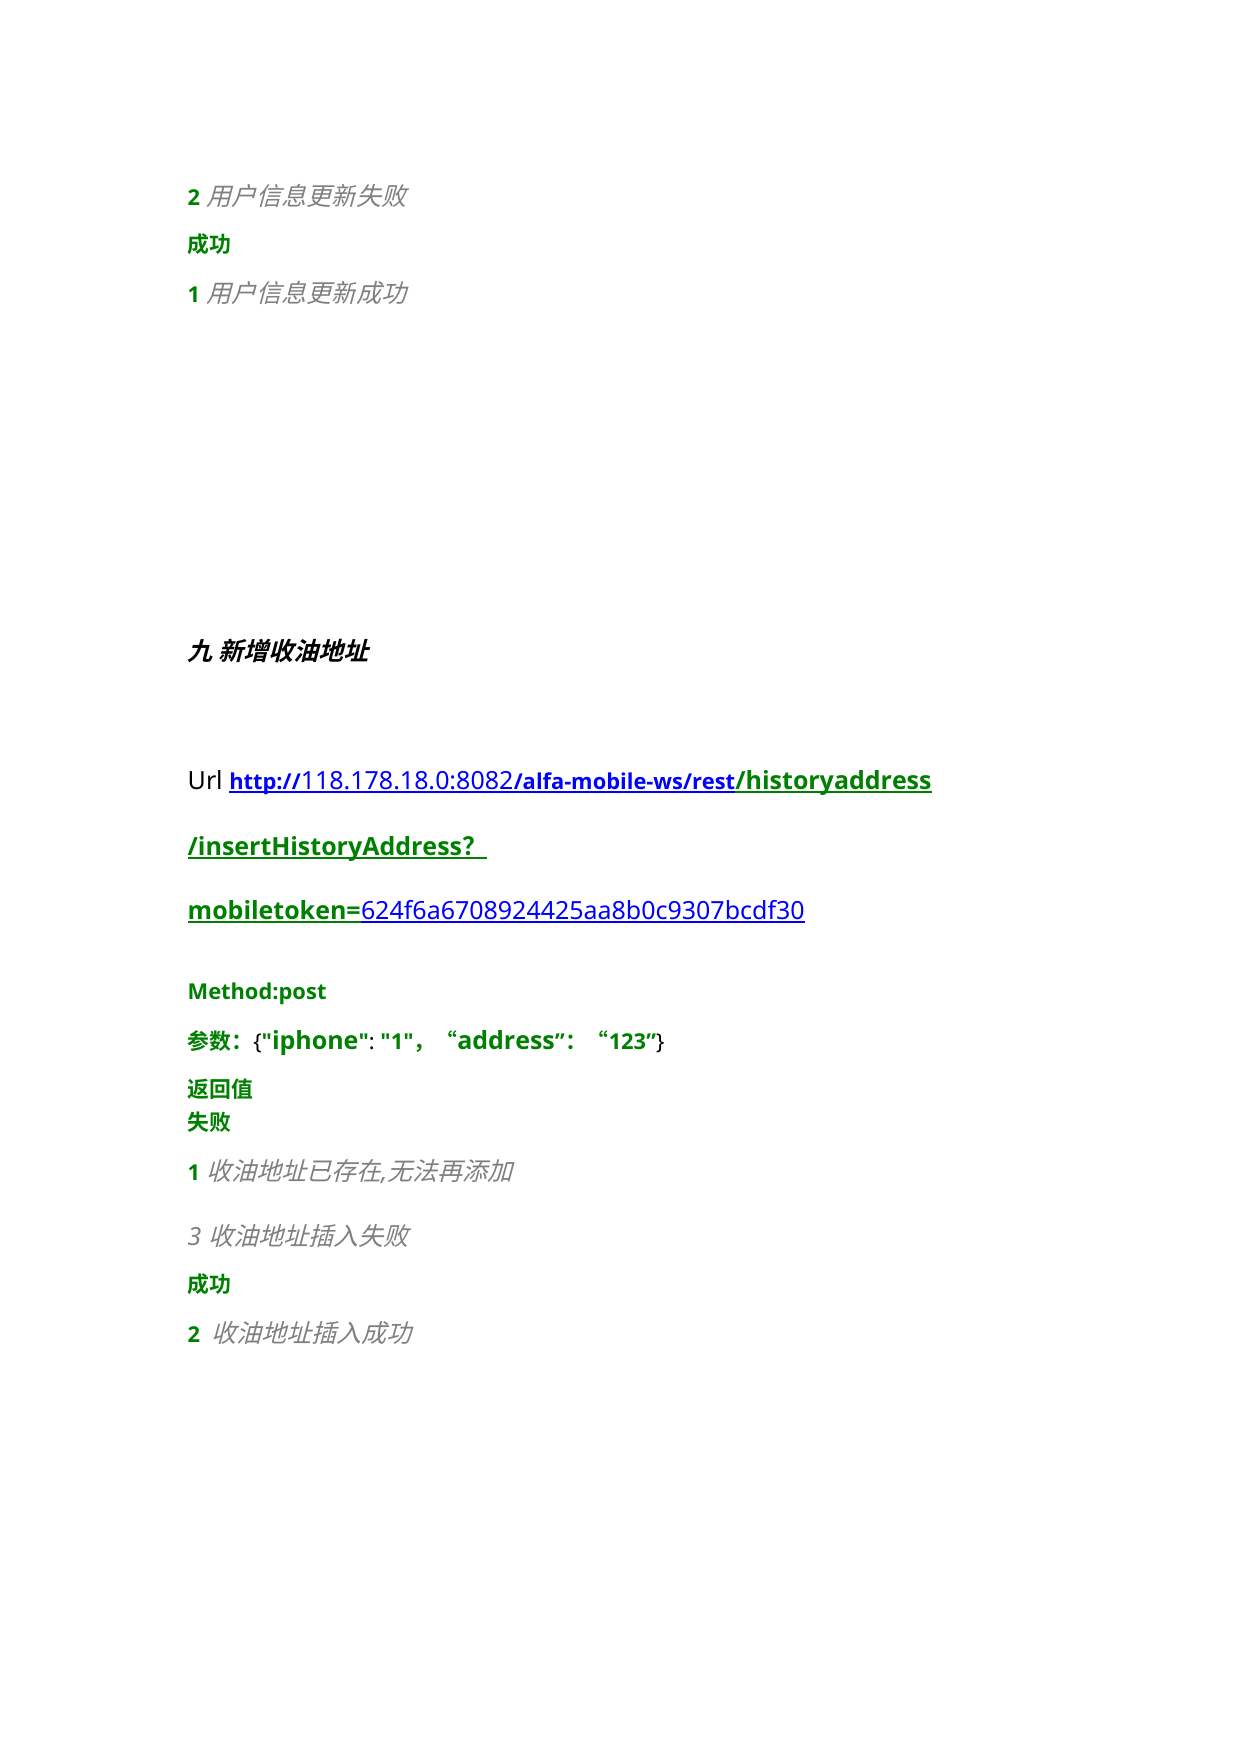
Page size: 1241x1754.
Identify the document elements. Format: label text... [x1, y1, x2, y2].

text /insertHistoryAddress？mobiletoken=624f6a6708924425aa8b0c9307bcdf30 [187, 812, 1053, 942]
text Url http://118.178.18.0:8082/alfa-mobile-ws/rest/historyaddress [187, 747, 1053, 812]
text 成功 [187, 1267, 1053, 1299]
text 1 用户信息更新成功 [187, 259, 1053, 324]
text 返回值 [187, 1072, 1053, 1104]
text 九 新增收油地址 [187, 617, 1053, 682]
text Method:post [187, 974, 1053, 1007]
text 失败 [187, 1104, 1053, 1137]
text 3 收油地址插入失败 [187, 1202, 1053, 1267]
text 2 用户信息更新失败 [187, 162, 1053, 227]
text 2 收油地址插入成功 [187, 1299, 1053, 1364]
text 1 收油地址已存在,无法再添加 [187, 1137, 1053, 1202]
text 成功 [187, 227, 1053, 259]
text 参数：{"iphone": "1"，“address”：“123”} [187, 1007, 1053, 1072]
